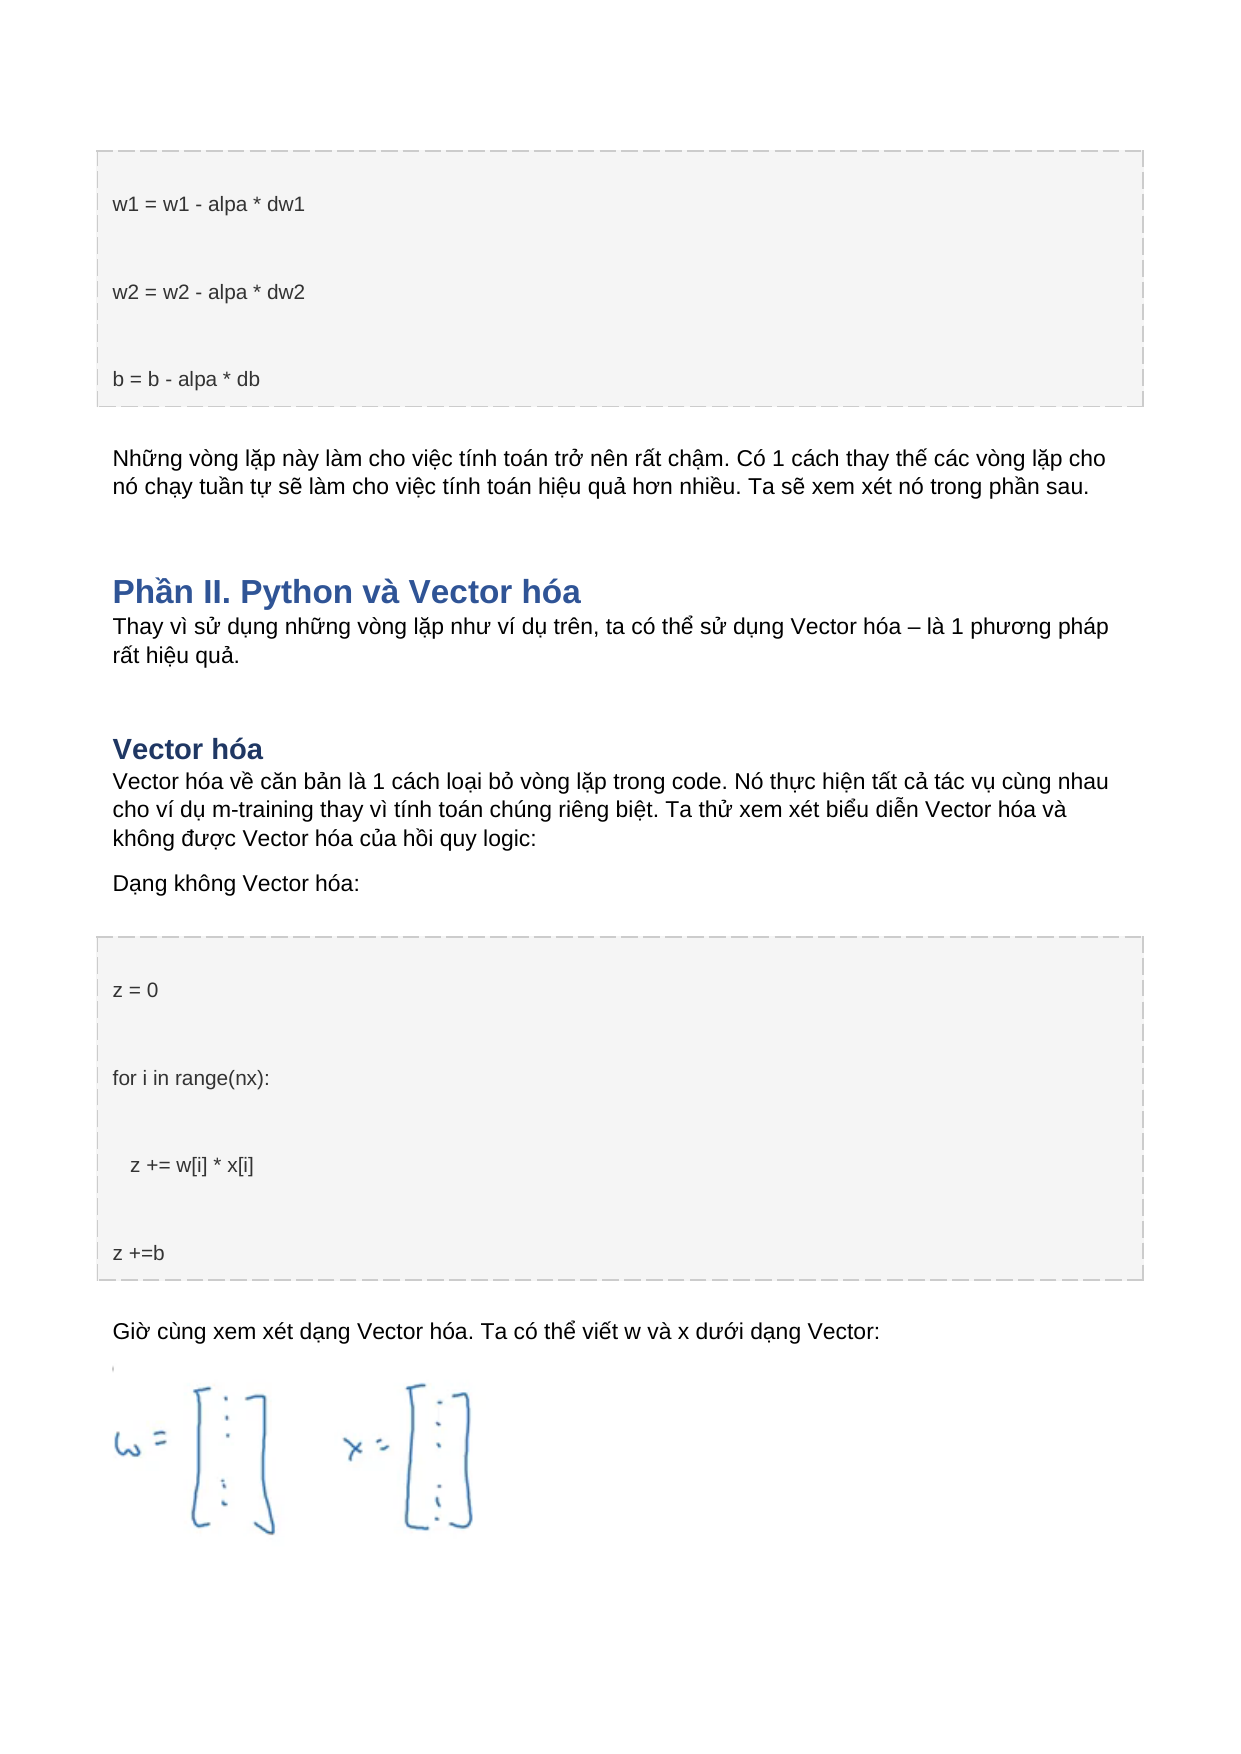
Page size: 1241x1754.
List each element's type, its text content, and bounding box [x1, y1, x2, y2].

picture [112, 1363, 493, 1568]
text for i in range(nx): [96, 1023, 1144, 1089]
subtitle Vector hóa [112, 732, 1128, 765]
text z = 0 [96, 936, 1144, 1002]
text Thay vì sử dụng những vòng lặp như ví dụ trên, ta có thể sử dụng Vector hóa – là 1 phương pháp rất hiệu quả. [112, 613, 1128, 668]
text Dạng không Vector hóa: [112, 870, 1128, 896]
text z += w[i] * x[i] [96, 1111, 1144, 1177]
text w1 = w1 - alpa * dw1 [96, 150, 1144, 216]
text Vector hóa về căn bản là 1 cách loại bỏ vòng lặp trong code. Nó thực hiện tất cả tác vụ cùng nhau cho ví dụ m-training thay vì tính toán chúng riêng biệt. Ta thử xem xét biểu diễn Vector hóa và không được Vector hóa của hồi quy logic: [112, 768, 1128, 851]
text b = b - alpa * db [96, 325, 1144, 407]
text Những vòng lặp này làm cho việc tính toán trở nên rất chậm. Có 1 cách thay thế các vòng lặp cho nó chạy tuần tự sẽ làm cho việc tính toán hiệu quả hơn nhiều. Ta sẽ xem xét nó trong phần sau. [112, 445, 1128, 499]
text Giờ cùng xem xét dạng Vector hóa. Ta có thể viết w và x dưới dạng Vector: [112, 1318, 1128, 1344]
text z +=b [96, 1198, 1144, 1281]
text w2 = w2 - alpa * dw2 [96, 237, 1144, 304]
subtitle Phần II. Python và Vector hóa [112, 572, 1128, 610]
